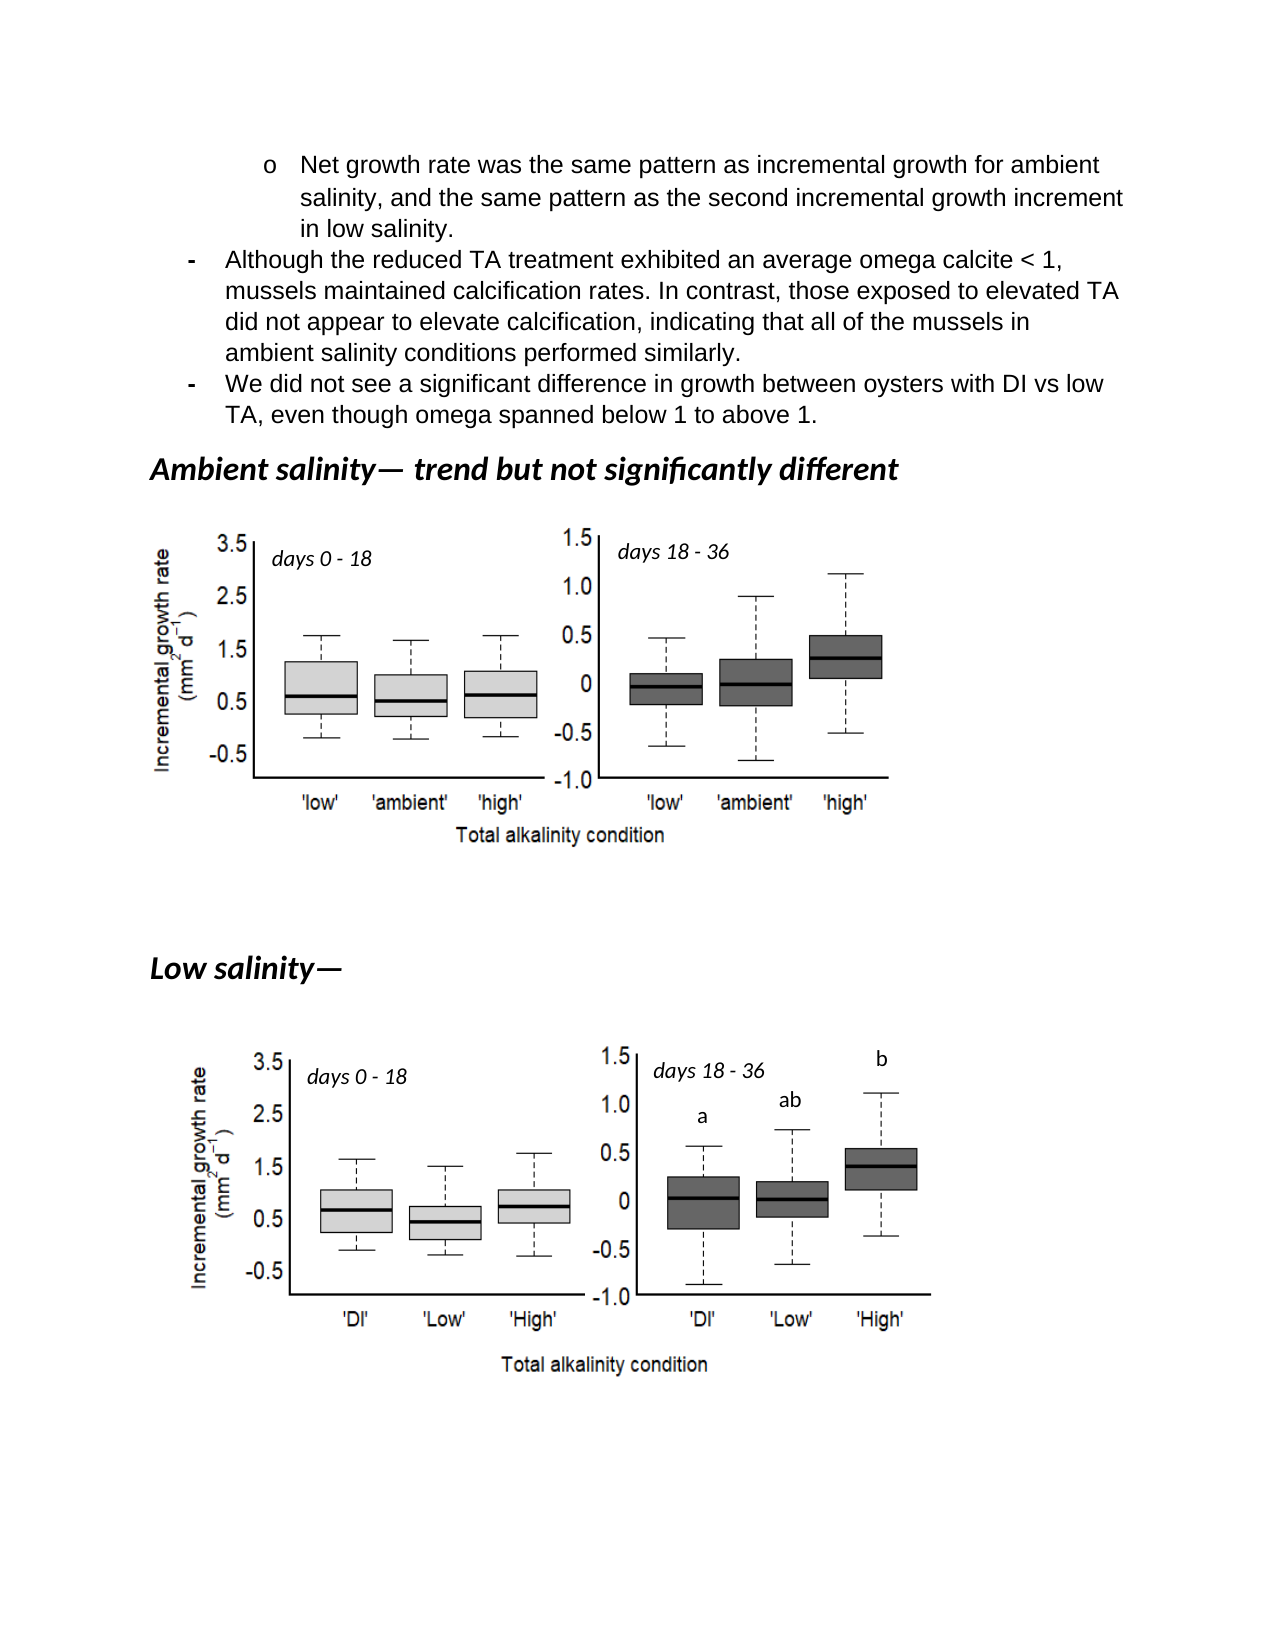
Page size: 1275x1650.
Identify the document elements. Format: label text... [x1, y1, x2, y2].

picture [421, 822, 694, 862]
picture [188, 1037, 932, 1334]
text Low salinity— [150, 947, 1125, 987]
text Ambient salinity— trend but not significantly different [150, 448, 1125, 489]
picture [151, 528, 545, 820]
picture [434, 1353, 745, 1389]
picture [547, 519, 889, 820]
list We did not see a significant difference in growth between oysters with DI vs low TA, even though omega spanned below 1 to above 1. [187, 369, 1125, 429]
